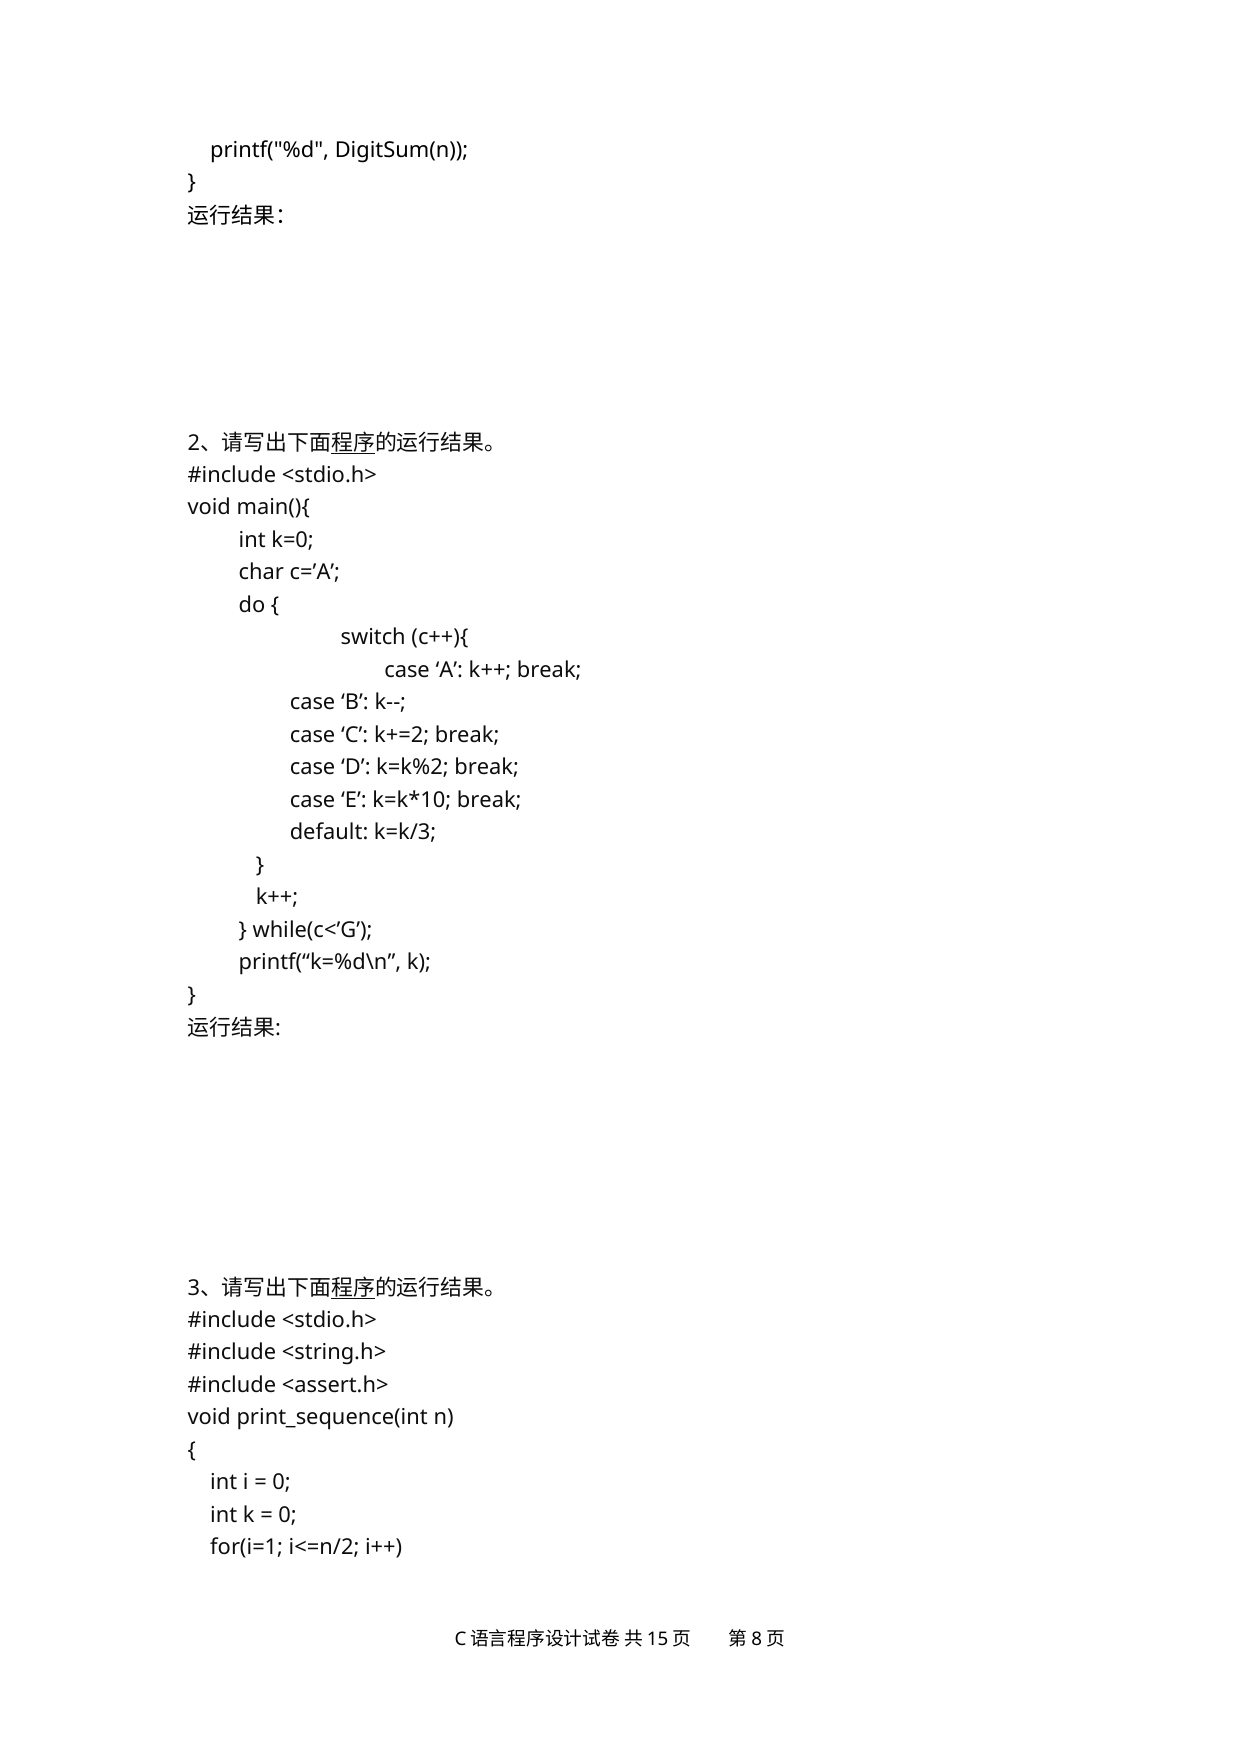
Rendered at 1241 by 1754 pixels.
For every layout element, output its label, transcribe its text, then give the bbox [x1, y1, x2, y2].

text k++; [187, 880, 1089, 912]
text case ‘A’: k++; break; [187, 652, 1089, 685]
text do { [187, 587, 1089, 620]
text void print_sequence(int n) [187, 1400, 1089, 1432]
text } [187, 165, 1089, 197]
text } while(c<’G’); [187, 912, 1089, 945]
text switch (c++){ [187, 620, 1089, 652]
text case ‘C’: k+=2; break; [187, 717, 1089, 750]
text for(i=1; i<=n/2; i++) [187, 1530, 1089, 1562]
text #include <string.h> [187, 1335, 1089, 1367]
text { [187, 1432, 1089, 1465]
text void main(){ [187, 490, 1089, 522]
text case ‘D’: k=k%2; break; [187, 750, 1089, 782]
text 3、请写出下面程序的运行结果。 [187, 1270, 1089, 1302]
text int i = 0; [187, 1465, 1089, 1497]
text case ‘B’: k--; [187, 685, 1089, 717]
text char c=’A’; [187, 555, 1089, 587]
text default: k=k/3; [187, 815, 1089, 847]
text #include <assert.h> [187, 1367, 1089, 1400]
text printf(“k=%d\n”, k); [187, 945, 1089, 977]
text 运行结果： [187, 197, 1089, 230]
text printf("%d", DigitSum(n)); [187, 132, 1089, 165]
text #include <stdio.h> [187, 1302, 1089, 1335]
text int k = 0; [187, 1497, 1089, 1530]
text } [187, 847, 1089, 880]
text case ‘E’: k=k*10; break; [187, 782, 1089, 815]
text 运行结果: [187, 1010, 1089, 1042]
text #include <stdio.h> [187, 457, 1089, 490]
text 2、请写出下面程序的运行结果。 [187, 425, 1089, 457]
text } [187, 977, 1089, 1010]
text int k=0; [187, 522, 1089, 555]
